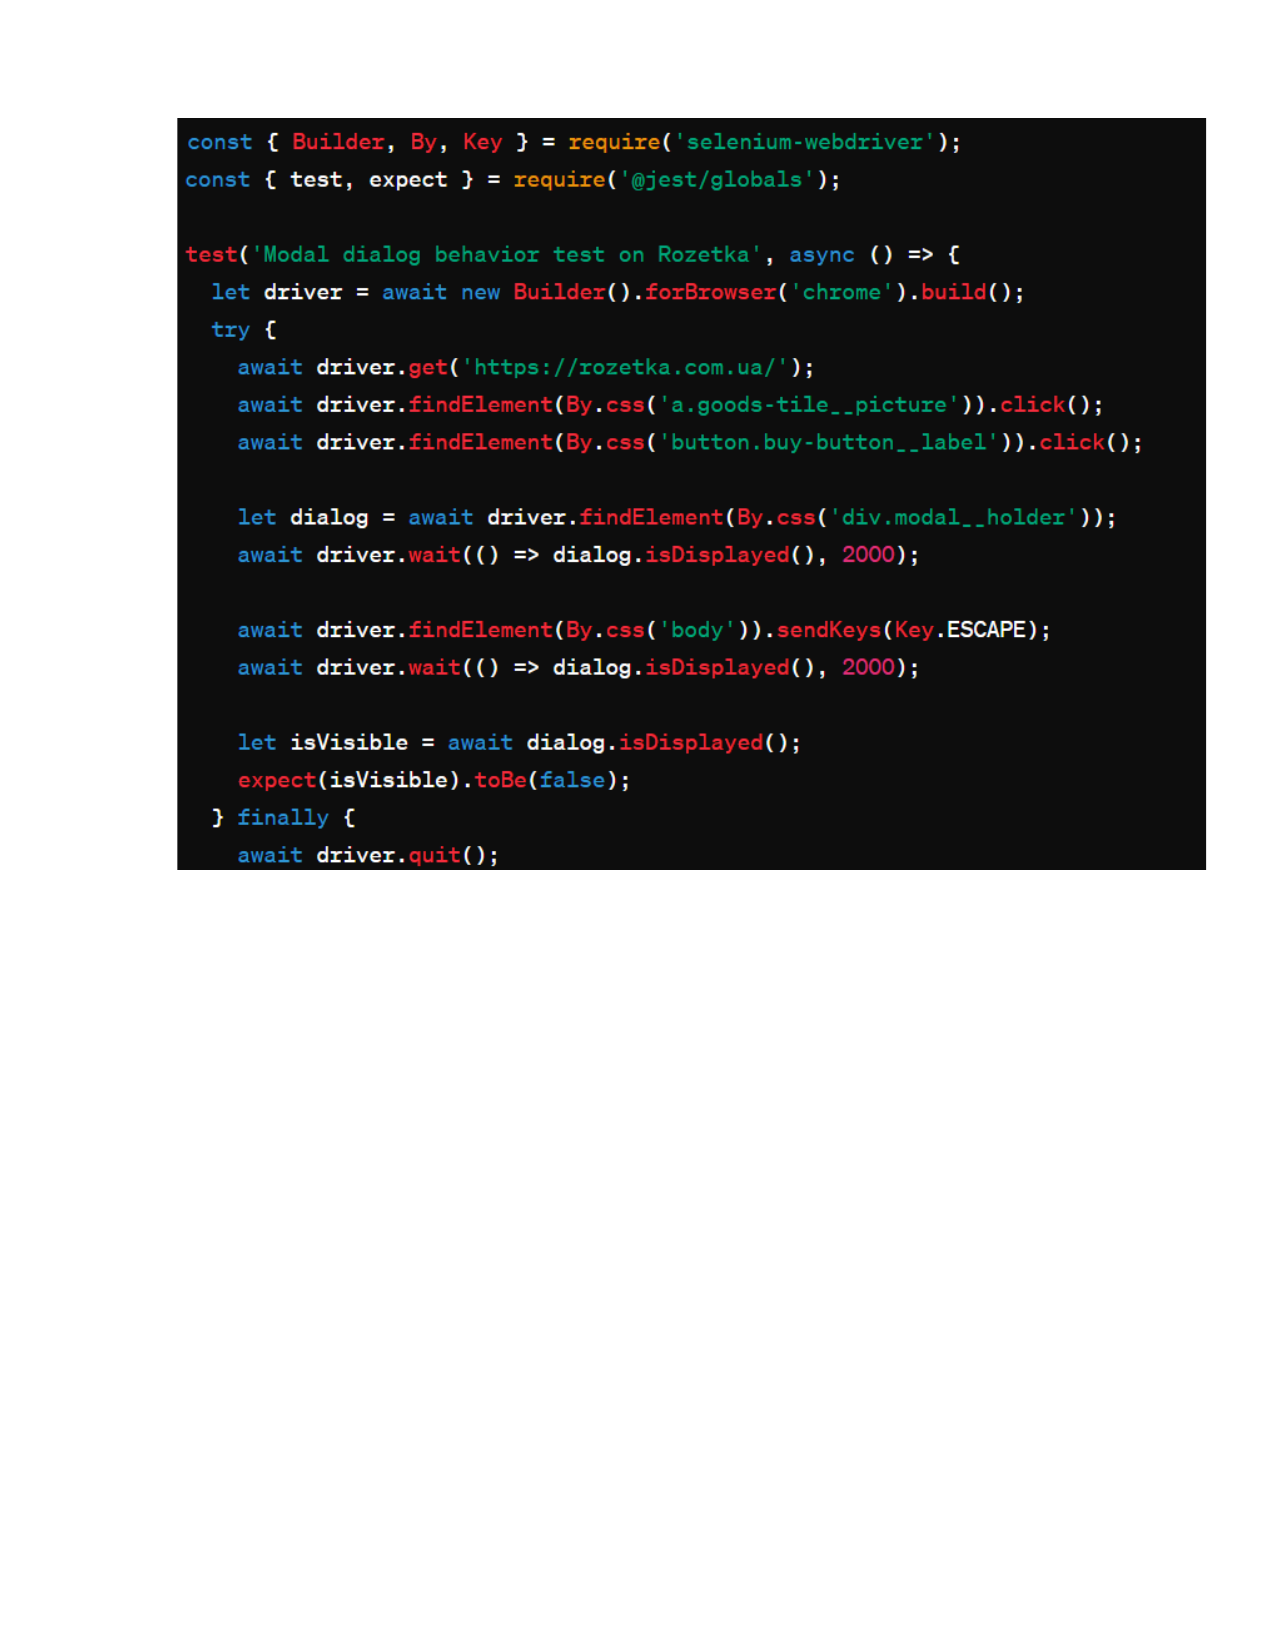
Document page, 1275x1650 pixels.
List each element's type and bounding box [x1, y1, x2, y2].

picture [177, 118, 1207, 870]
